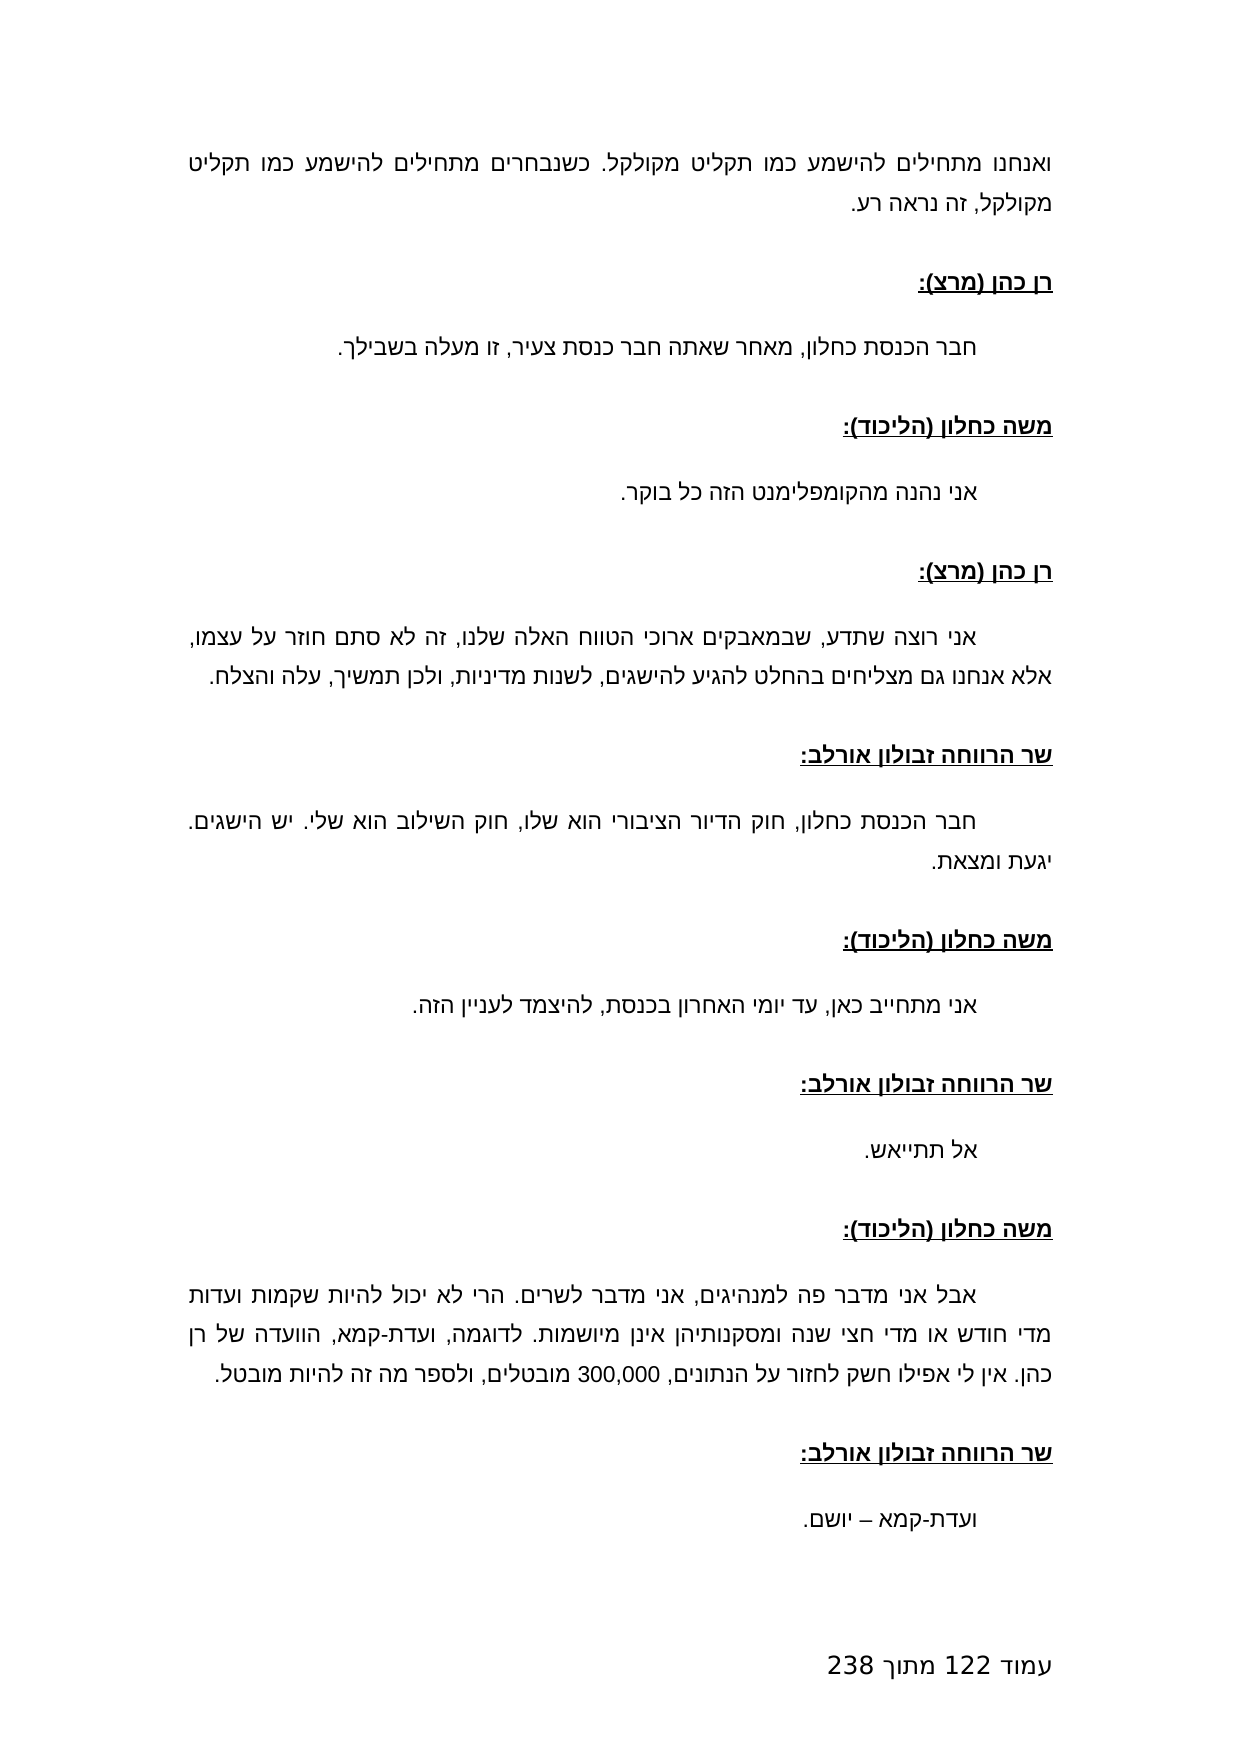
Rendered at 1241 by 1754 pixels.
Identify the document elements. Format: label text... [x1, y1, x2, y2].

text שר הרווחה זבולון אורלב: [187, 1071, 1053, 1098]
text שר הרווחה זבולון אורלב: [187, 1440, 1053, 1466]
text אני רוצה שתדע, שבמאבקים ארוכי הטווח האלה שלנו, זה לא סתם חוזר על עצמו, אלא אנחנו גם מצליחים בהחלט להגיע להישגים, לשנות מדיניות, ולכן תמשיך, עלה והצלח. [187, 624, 1053, 690]
text משה כחלון (הליכוד): [187, 927, 1053, 953]
text משה כחלון (הליכוד): [187, 413, 1053, 439]
text משה כחלון (הליכוד): [187, 1216, 1053, 1242]
text חבר הכנסת כחלון, מאחר שאתה חבר כנסת צעיר, זו מעלה בשבילך. [187, 334, 1053, 361]
text חבר הכנסת כחלון, חוק הדיור הציבורי הוא שלו, חוק השילוב הוא שלי. יש הישגים. יגעת ומצאת. [187, 808, 1053, 874]
text אני נהנה מהקומפלימנט הזה כל בוקר. [187, 479, 1053, 505]
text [187, 150, 1053, 216]
text רן כהן (מרצ): [187, 558, 1053, 584]
text שר הרווחה זבולון אורלב: [187, 742, 1053, 769]
text אבל אני מדבר פה למנהיגים, אני מדבר לשרים. הרי לא יכול להיות שקמות ועדות מדי חודש או מדי חצי שנה ומסקנותיהן אינן מיושמות. לדוגמה, ועדת-קמא, הוועדה של רן כהן. אין לי אפילו חשק לחזור על הנתונים, 300,000 מובטלים, ולספר מה זה להיות מובטל. [187, 1282, 1053, 1387]
text אני מתחייב כאן, עד יומי האחרון בכנסת, להיצמד לעניין הזה. [187, 992, 1053, 1019]
text ועדת-קמא – יושם. [187, 1506, 1053, 1532]
text אל תתייאש. [187, 1137, 1053, 1163]
text רן כהן (מרצ): [187, 268, 1053, 295]
